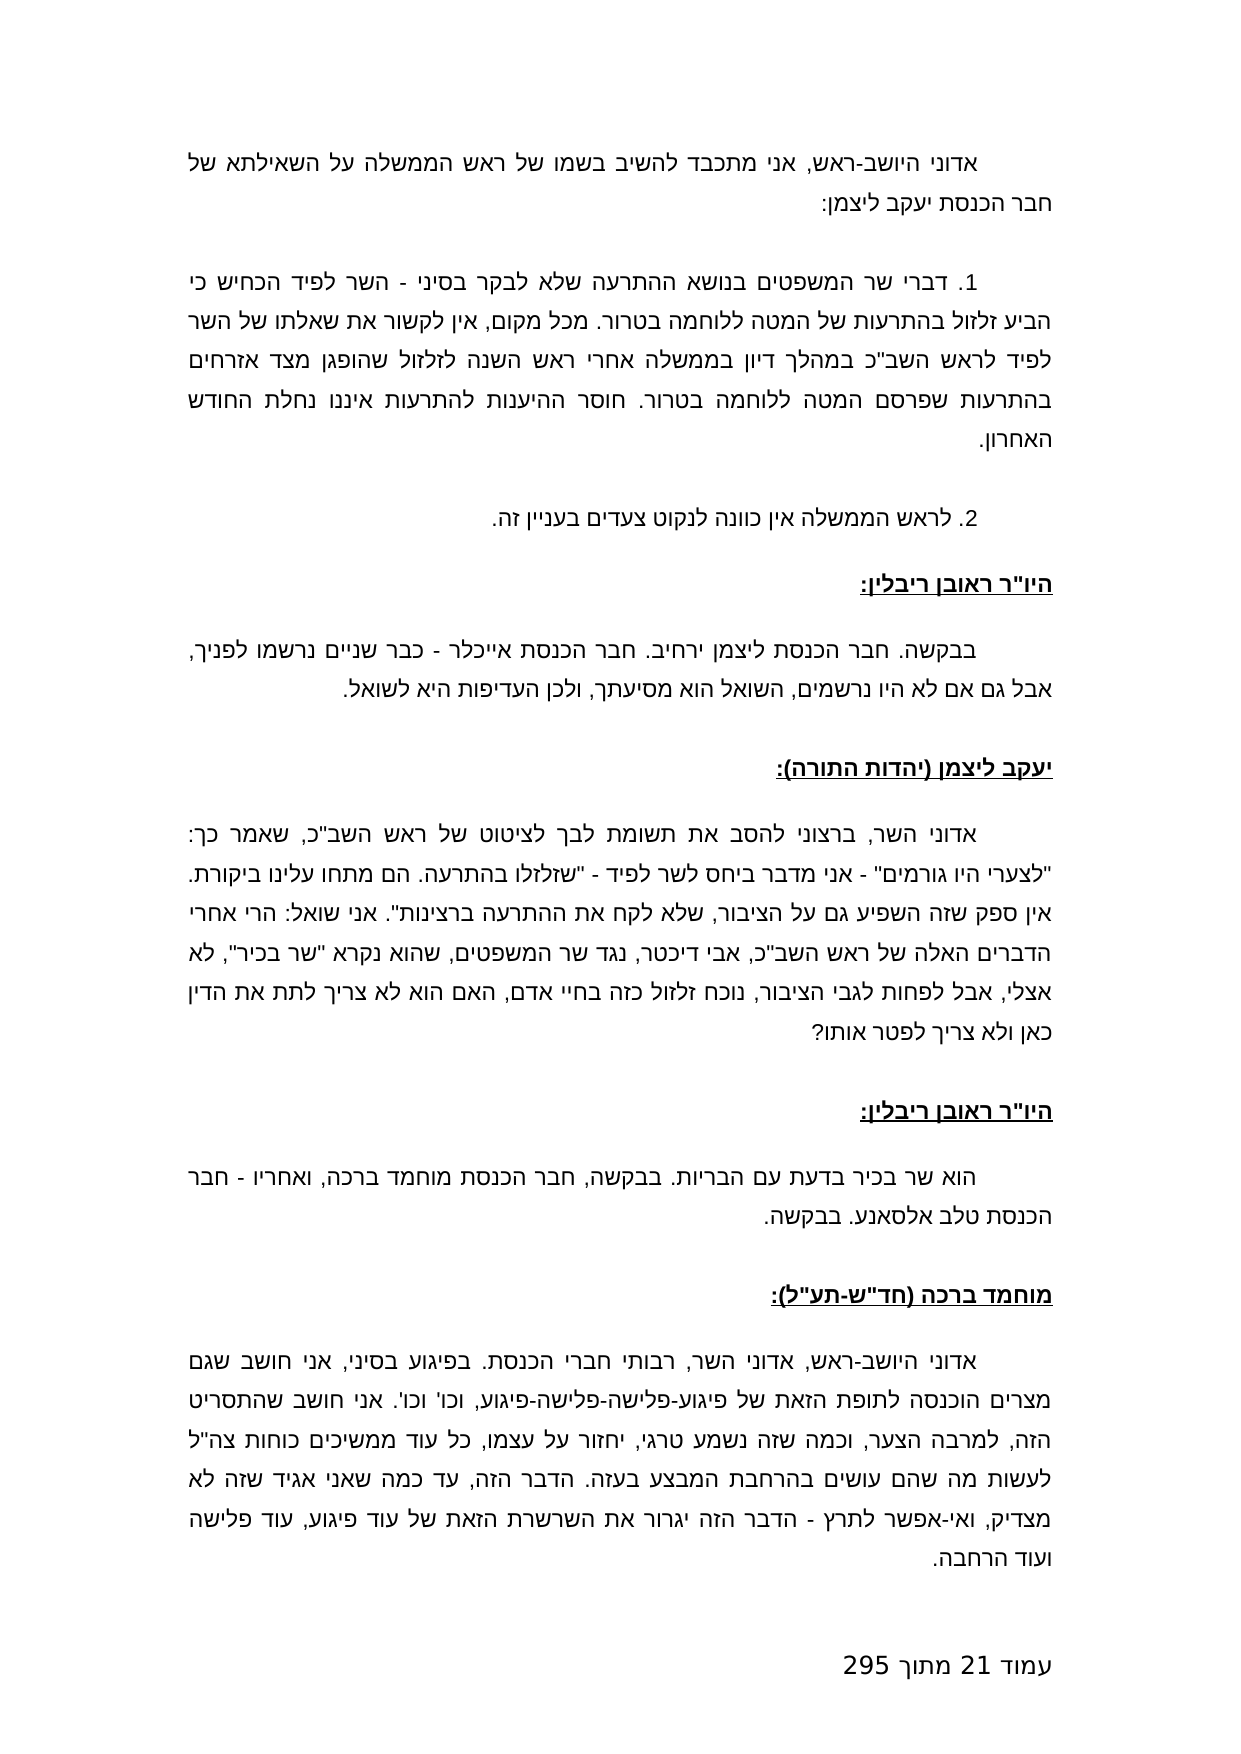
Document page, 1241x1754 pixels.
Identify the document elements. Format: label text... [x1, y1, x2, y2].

text אדוני השר, ברצוני להסב את תשומת לבך לציטוט של ראש השב"כ, שאמר כך: "לצערי היו גורמים" - אני מדבר ביחס לשר לפיד - "שזלזלו בהתרעה. הם מתחו עלינו ביקורת. אין ספק שזה השפיע גם על הציבור, שלא לקח את ההתרעה ברצינות". אני שואל: הרי אחרי הדברים האלה של ראש השב"כ, אבי דיכטר, נגד שר המשפטים, שהוא נקרא "שר בכיר", לא אצלי, אבל לפחות לגבי הציבור, נוכח זלזול כזה בחיי אדם, האם הוא לא צריך לתת את הדין כאן ולא צריך לפטר אותו? [187, 821, 1053, 1045]
text יעקב ליצמן (יהדות התורה): [187, 755, 1053, 782]
text היו"ר ראובן ריבלין: [187, 1098, 1053, 1124]
text 1. דברי שר המשפטים בנושא ההתרעה שלא לבקר בסיני - השר לפיד הכחיש כי הביע זלזול בהתרעות של המטה ללוחמה בטרור. מכל מקום, אין לקשור את שאלתו של השר לפיד לראש השב"כ במהלך דיון בממשלה אחרי ראש השנה לזלזול שהופגן מצד אזרחים בהתרעות שפרסם המטה ללוחמה בטרור. חוסר ההיענות להתרעות איננו נחלת החודש האחרון. [187, 268, 1053, 453]
text אדוני היושב-ראש, אני מתכבד להשיב בשמו של ראש הממשלה על השאילתא של חבר הכנסת יעקב ליצמן: [187, 150, 1053, 216]
text 2. לראש הממשלה אין כוונה לנקוט צעדים בעניין זה. [187, 505, 1053, 532]
text מוחמד ברכה (חד"ש-תע"ל): [187, 1282, 1053, 1308]
text הוא שר בכיר בדעת עם הבריות. בבקשה, חבר הכנסת מוחמד ברכה, ואחריו - חבר הכנסת טלב אלסאנע. בבקשה. [187, 1163, 1053, 1229]
text בבקשה. חבר הכנסת ליצמן ירחיב. חבר הכנסת אייכלר - כבר שניים נרשמו לפניך, אבל גם אם לא היו נרשמים, השואל הוא מסיעתך, ולכן העדיפות היא לשואל. [187, 637, 1053, 703]
text אדוני היושב-ראש, אדוני השר, רבותי חברי הכנסת. בפיגוע בסיני, אני חושב שגם מצרים הוכנסה לתופת הזאת של פיגוע-פלישה-פלישה-פיגוע, וכו' וכו'. אני חושב שהתסריט הזה, למרבה הצער, וכמה שזה נשמע טרגי, יחזור על עצמו, כל עוד ממשיכים כוחות צה"ל לעשות מה שהם עושים בהרחבת המבצע בעזה. הדבר הזה, עד כמה שאני אגיד שזה לא מצדיק, ואי-אפשר לתרץ - הדבר הזה יגרור את השרשרת הזאת של עוד פיגוע, עוד פלישה ועוד הרחבה. [187, 1348, 1053, 1571]
text היו"ר ראובן ריבלין: [187, 571, 1053, 597]
